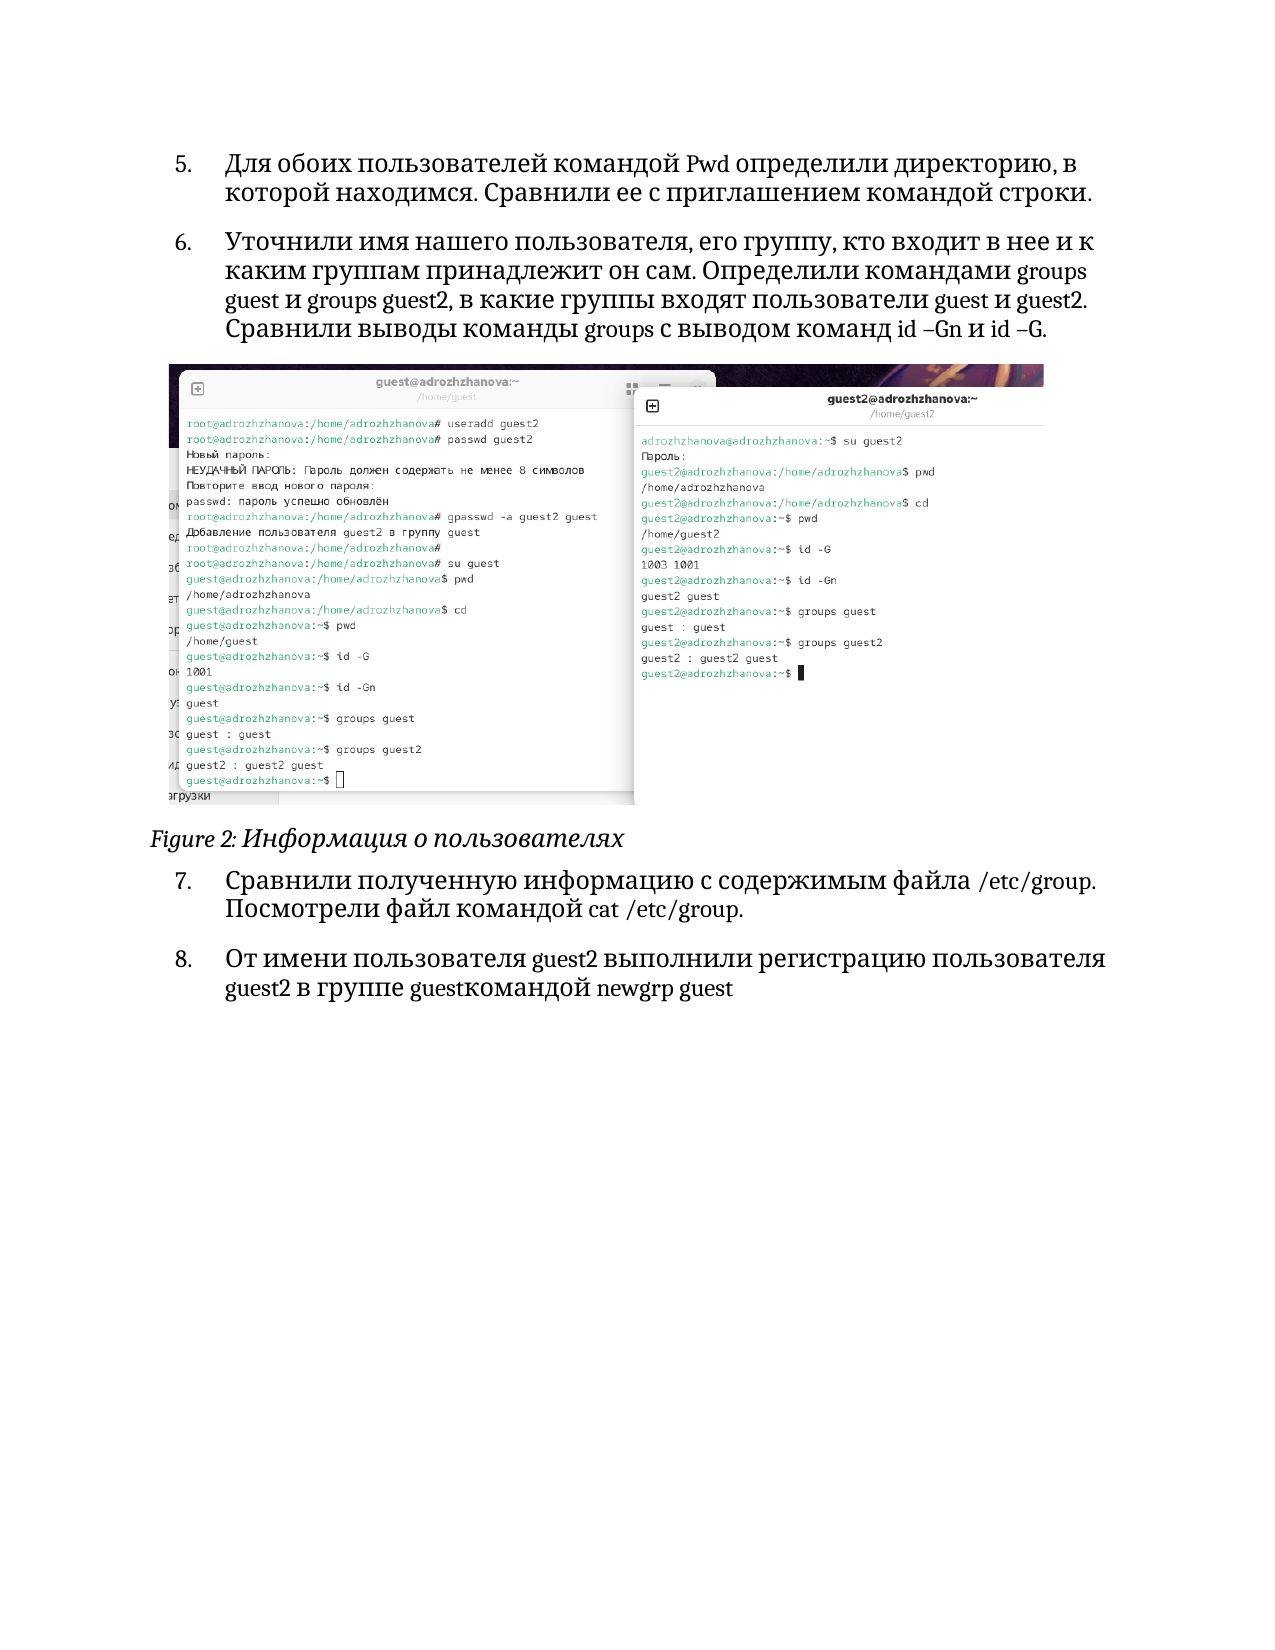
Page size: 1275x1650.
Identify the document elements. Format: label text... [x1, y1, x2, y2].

text Figure 2: Информация о пользователях [150, 825, 1125, 854]
list Для обоих пользователей командой Pwd определили директорию, в которой находимся. Сравнили ее с приглашением командой строки. [175, 150, 1125, 207]
picture [168, 364, 1044, 805]
list Сравнили полученную информацию с содержимым файла /etc/group. Посмотрели файл командой cat /etc/group. [175, 867, 1125, 924]
list От имени пользователя guest2 выполнили регистрацию пользователя guest2 в группе guestкомандой newgrp guest [175, 945, 1125, 1002]
list Уточнили имя нашего пользователя, его группу, кто входит в нее и к каким группам принадлежит он сам. Определили командами groups guest и groups guest2, в какие группы входят пользователи guest и guest2. Сравнили выводы команды groups с выводом команд id –Gn и id –G. [175, 228, 1125, 343]
